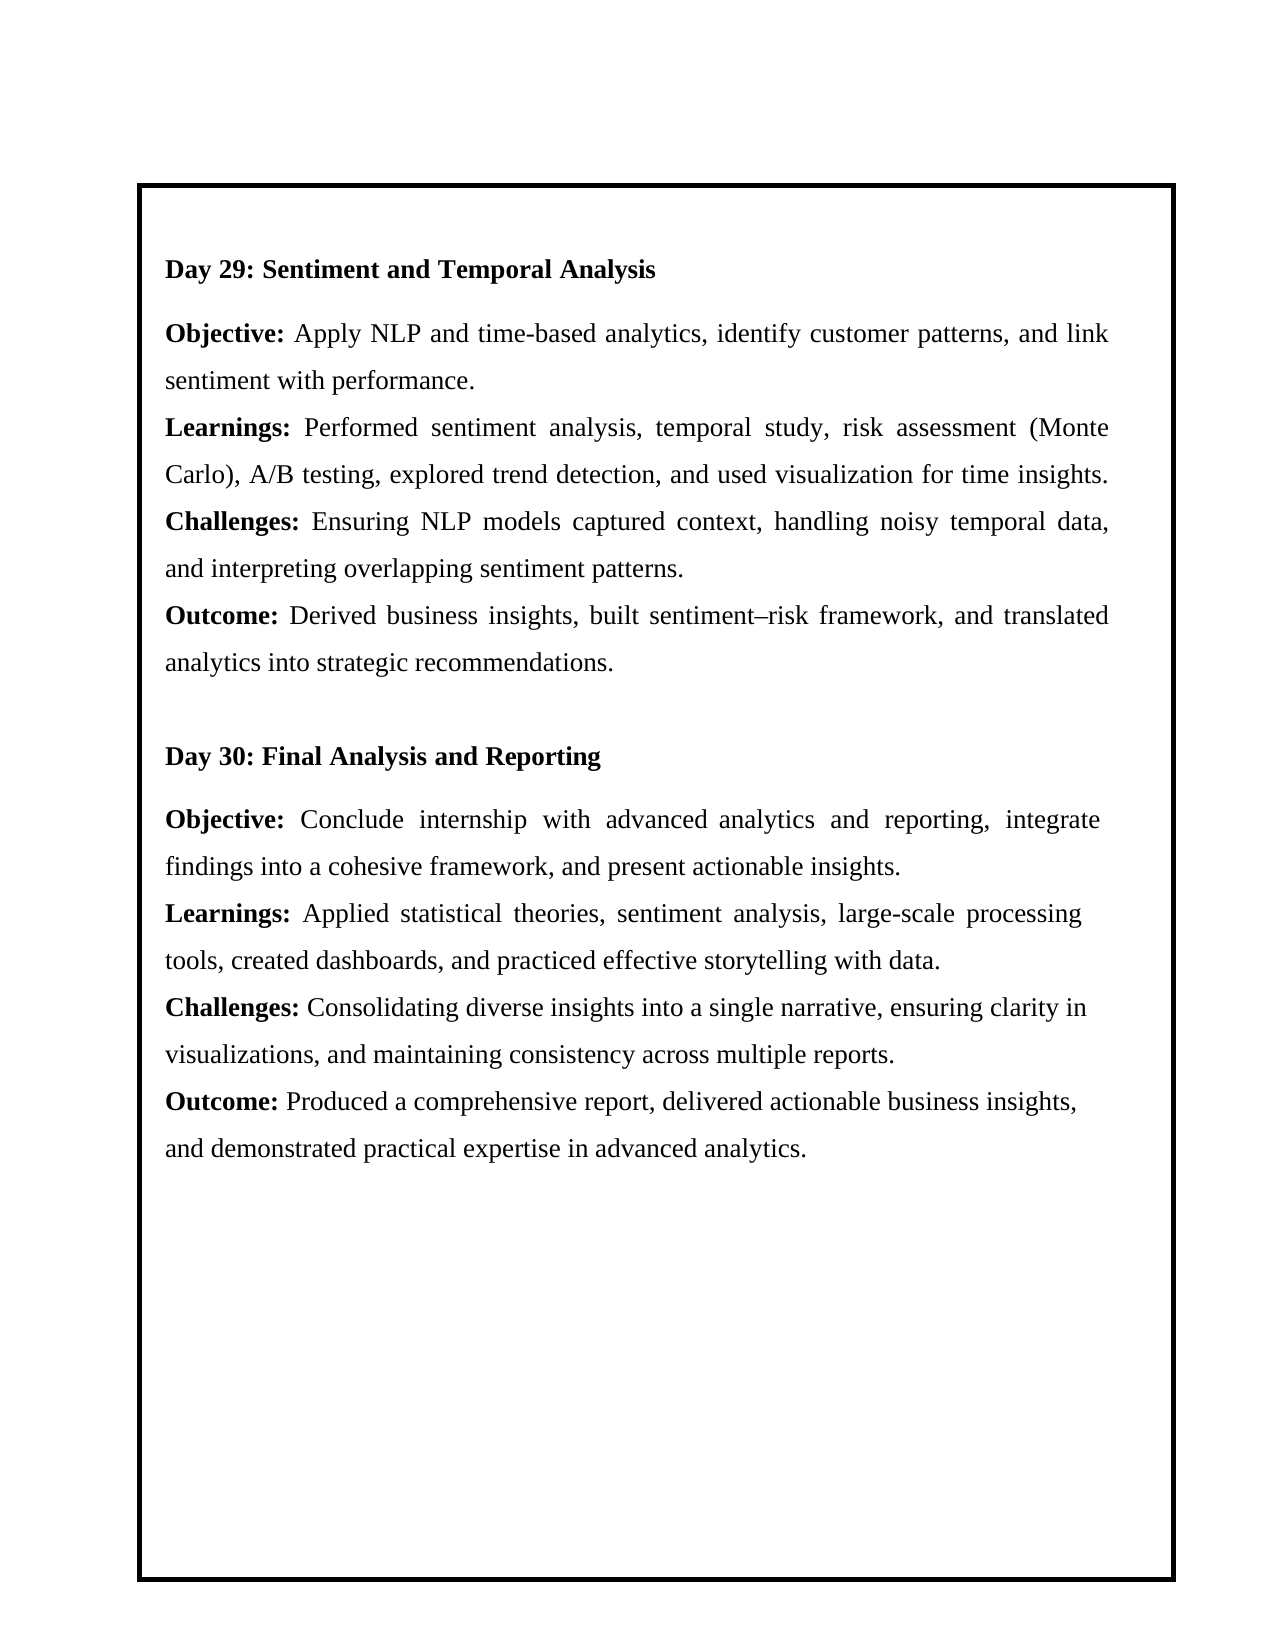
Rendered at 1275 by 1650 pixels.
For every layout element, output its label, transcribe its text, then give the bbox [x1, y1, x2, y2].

subtitle Day 29: Sentiment and Temporal Analysis [165, 253, 1162, 284]
text Outcome: Derived business insights, built sentiment–risk framework, and translated analytics into strategic recommendations. [165, 599, 1109, 677]
text Objective: Apply NLP and time-based analytics, identify customer patterns, and link sentiment with performance. [165, 317, 1109, 395]
text Challenges: Consolidating diverse insights into a single narrative, ensuring clarity in visualizations, and maintaining consistency across multiple reports. [165, 992, 1162, 1070]
text Outcome: Produced a comprehensive report, delivered actionable business insights, and demonstrated practical expertise in advanced analytics. [165, 1086, 1109, 1164]
text Learnings: Applied statistical theories, sentiment analysis, large-scale processing tools, created dashboards, and practiced effective storytelling with data. [165, 897, 1109, 975]
text Learnings: Performed sentiment analysis, temporal study, risk assessment (Monte Carlo), A/B testing, explored trend detection, and used visualization for time insights. Challenges: Ensuring NLP models captured context, handling noisy temporal data, and interpreting overlapping sentiment patterns. [165, 411, 1109, 583]
subtitle Day 30: Final Analysis and Reporting [165, 740, 1162, 771]
text Objective: Conclude internship with advanced analytics and reporting, integrate findings into a cohesive framework, and present actionable insights. [165, 803, 1162, 881]
